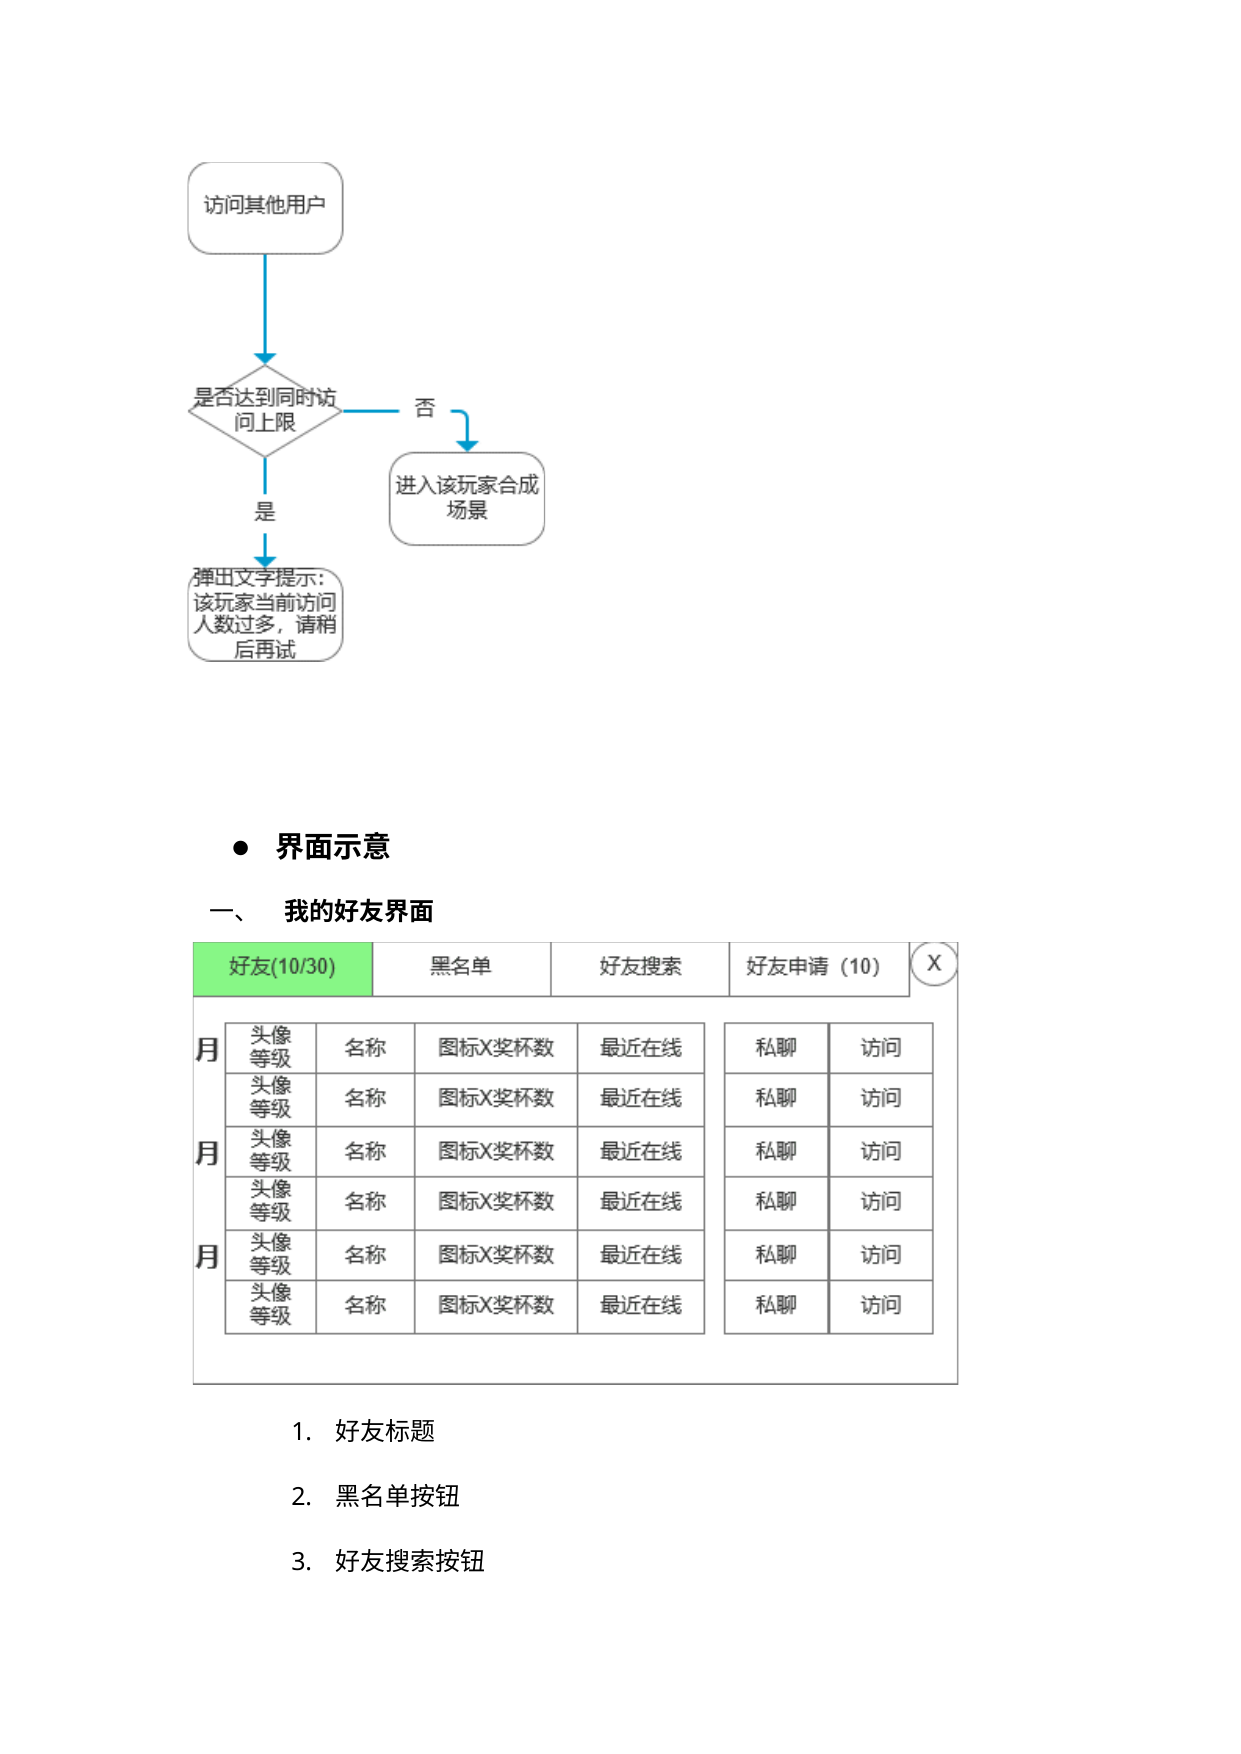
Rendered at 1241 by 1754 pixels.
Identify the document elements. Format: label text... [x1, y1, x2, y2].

subtitle 界面示意 [231, 812, 1053, 877]
list 黑名单按钮 [291, 1462, 1053, 1527]
list 好友标题 [291, 1397, 1053, 1462]
subtitle 我的好友界面 [209, 877, 1053, 942]
picture [187, 162, 546, 662]
list 好友搜索按钮 [291, 1527, 1053, 1592]
picture [192, 942, 959, 1385]
